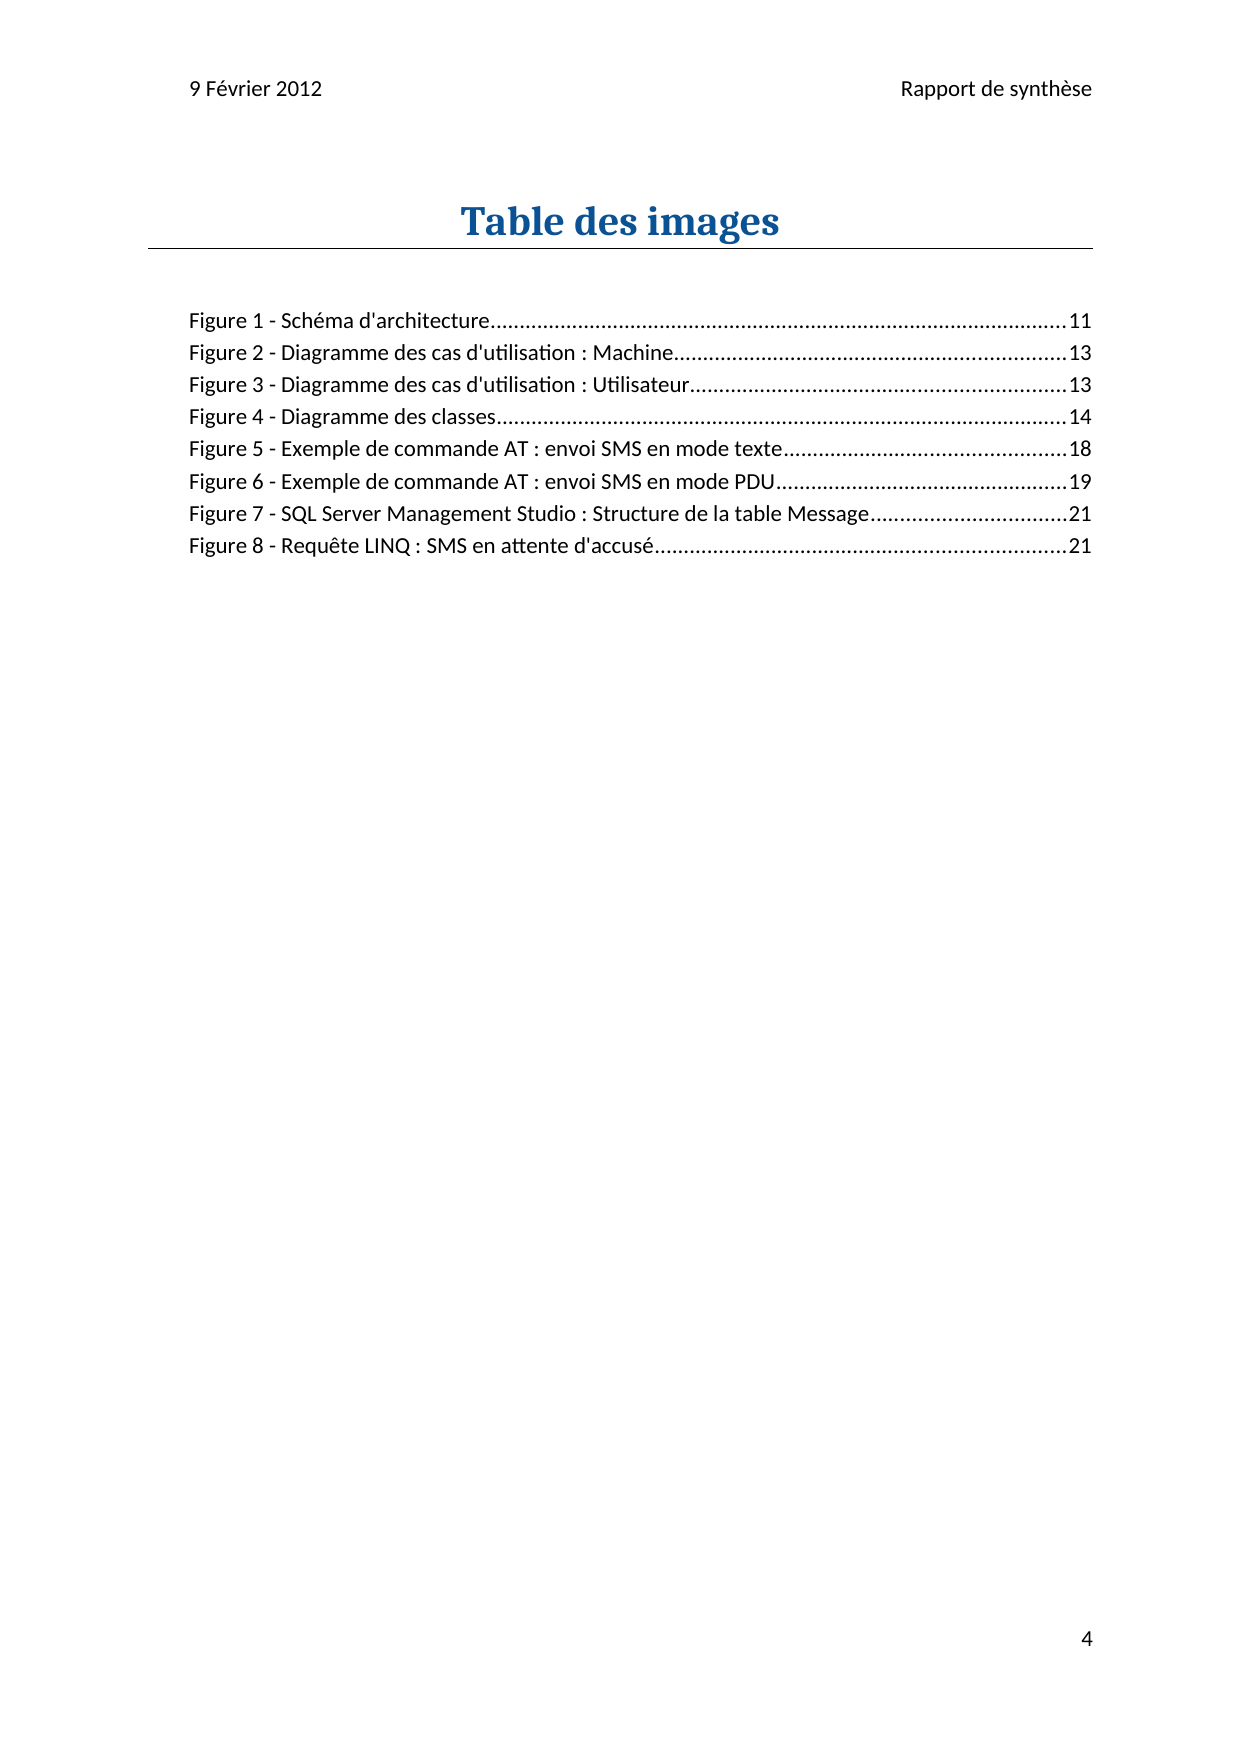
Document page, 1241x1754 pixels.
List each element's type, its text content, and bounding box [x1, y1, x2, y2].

text Figure 7 - SQL Server Management Studio : Structure de la table Message 21 [148, 499, 1093, 527]
text Figure 8 - Requête LINQ : SMS en attente d'accusé 21 [148, 531, 1093, 559]
text Figure 3 - Diagramme des cas d'utilisation : Utilisateur 13 [148, 370, 1093, 398]
text Figure 4 - Diagramme des classes 14 [148, 402, 1093, 430]
text Figure 6 - Exemple de commande AT : envoi SMS en mode PDU 19 [148, 467, 1093, 495]
text Figure 5 - Exemple de commande AT : envoi SMS en mode texte 18 [148, 434, 1093, 463]
text Figure 1 - Schéma d'architecture 11 [148, 306, 1093, 334]
text Figure 2 - Diagramme des cas d'utilisation : Machine 13 [148, 338, 1093, 366]
subtitle Table des images [148, 198, 1093, 248]
